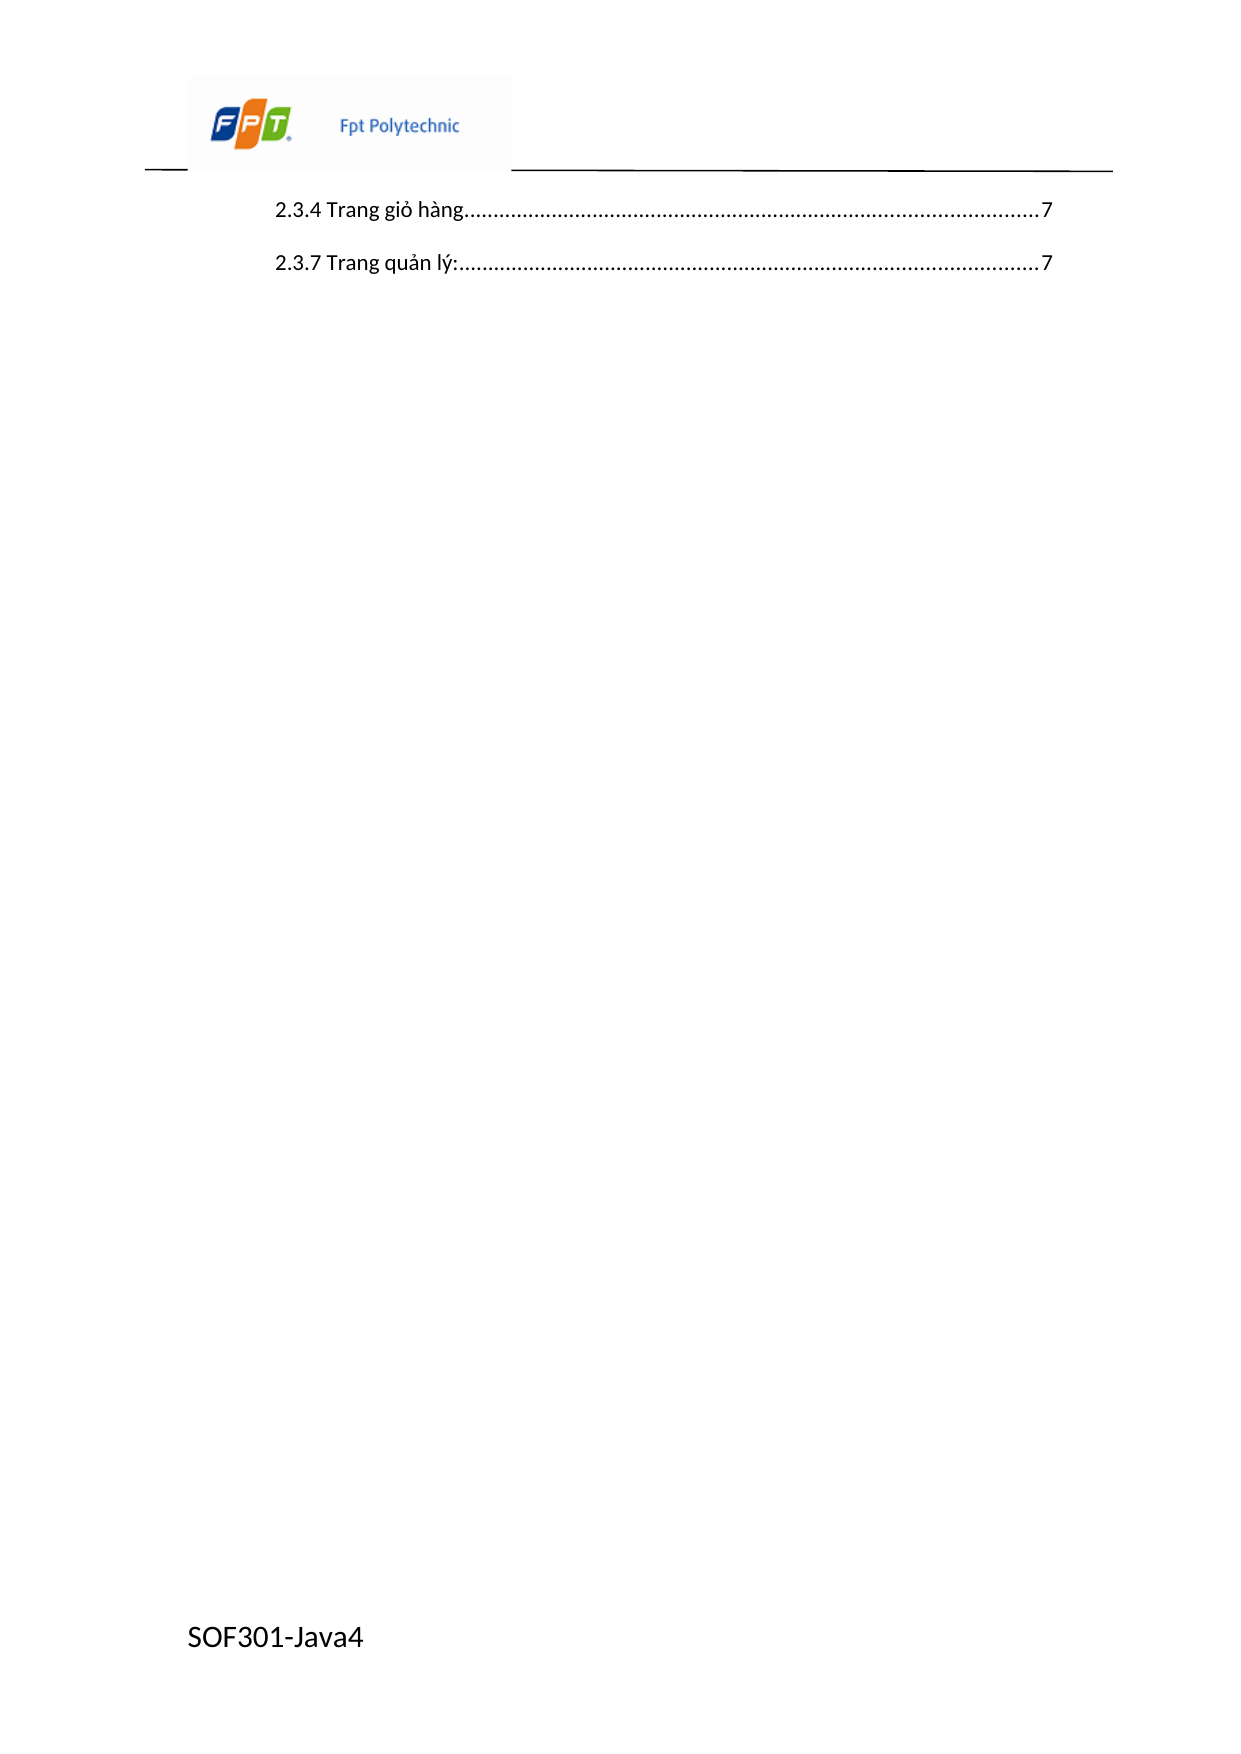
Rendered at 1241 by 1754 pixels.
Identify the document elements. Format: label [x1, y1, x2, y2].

picture [187, 75, 512, 172]
